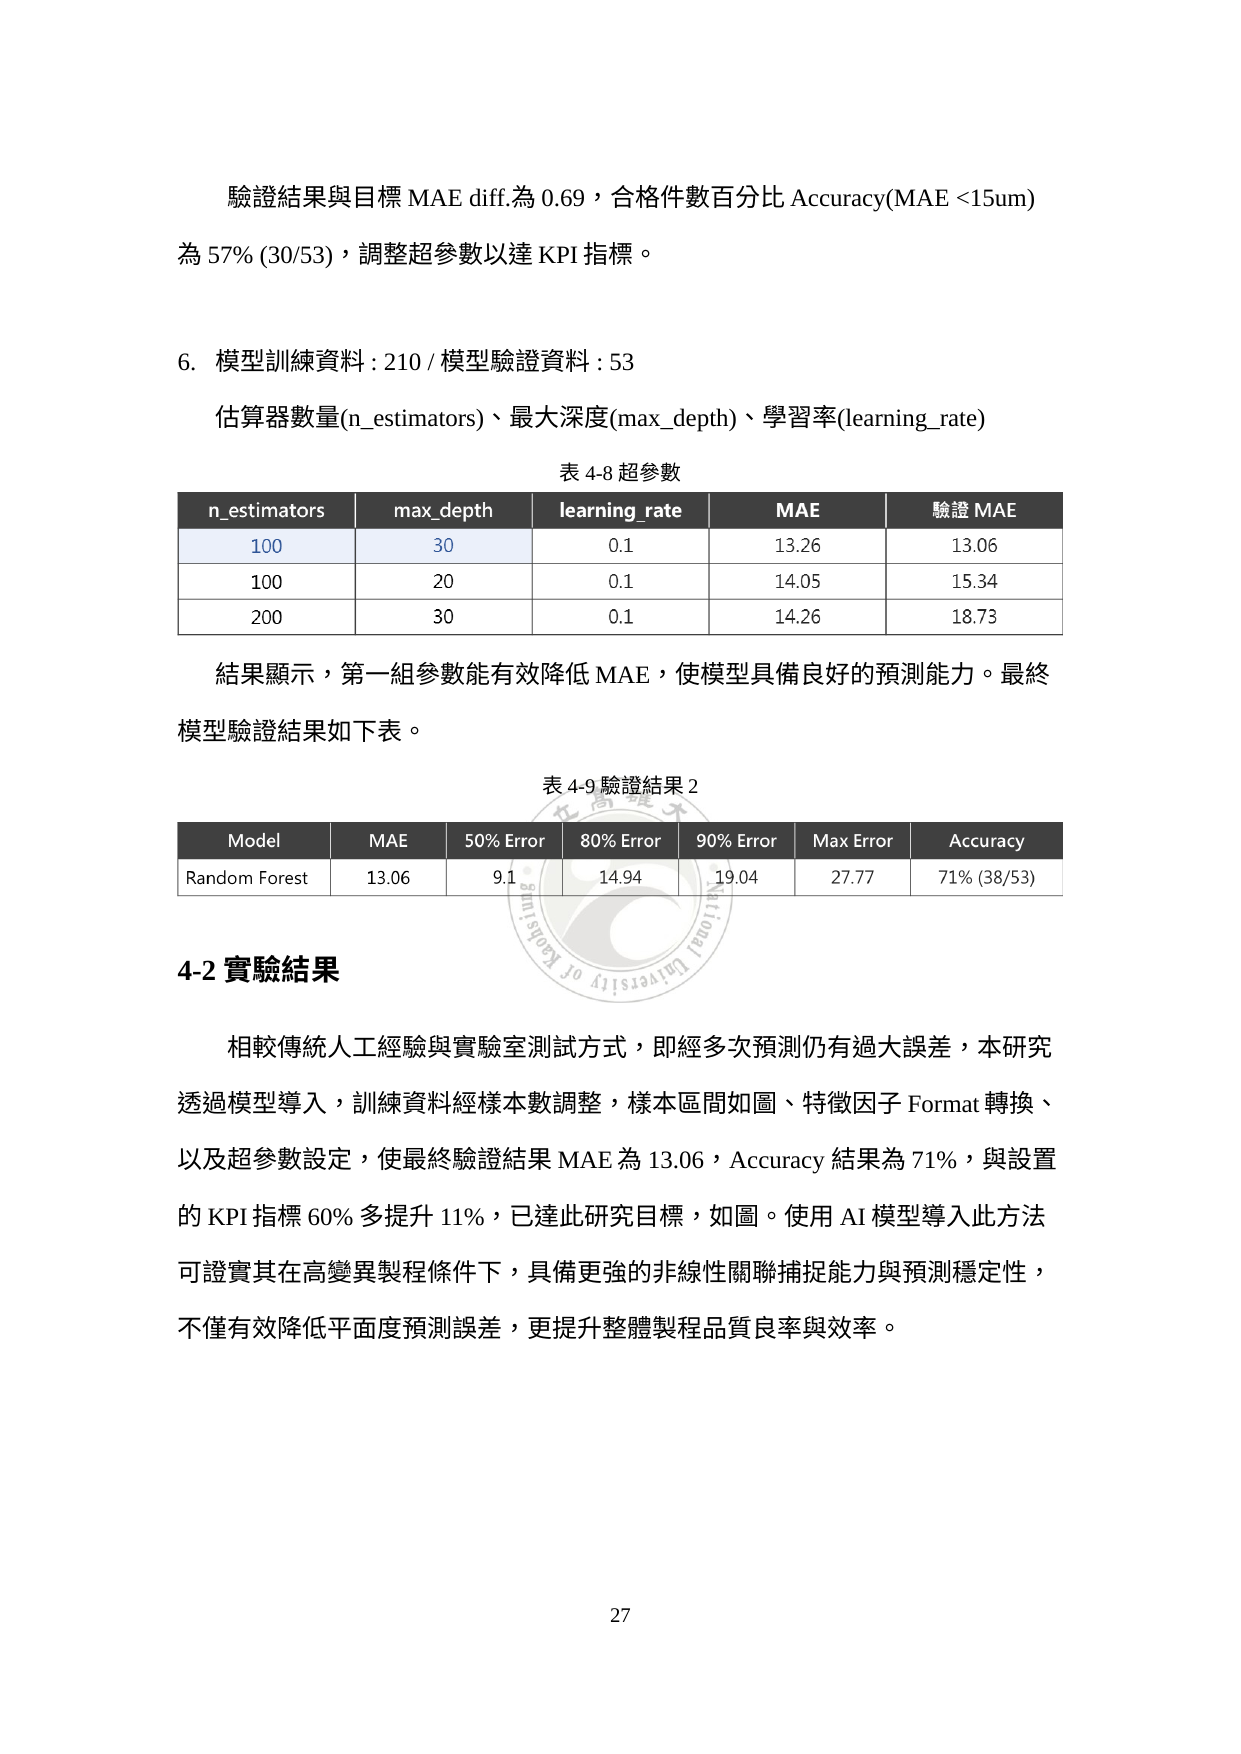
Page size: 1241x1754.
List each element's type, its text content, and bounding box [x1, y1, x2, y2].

text 表 4-8 超參數 [177, 452, 1063, 490]
text 相較傳統人工經驗與實驗室測試方式，即經多次預測仍有過大誤差，本研究透過模型導入，訓練資料經樣本數調整，樣本區間如圖、特徵因子Format轉換、以及超參數設定，使最終驗證結果MAE為13.06，Accuracy 結果為71%，與設置的KPI指標60% 多提升11%，已達此研究目標，如圖。使用AI模型導入此方法可證實其在高變異製程條件下，具備更強的非線性關聯捕捉能力與預測穩定性，不僅有效降低平面度預測誤差，更提升整體製程品質良率與效率。 [177, 1027, 1063, 1345]
text 表 4-9 驗證結果2 [177, 766, 1063, 803]
list 模型訓練資料 : 210 / 模型驗證資料 : 53 [177, 341, 1063, 378]
text 驗證結果與目標MAE diff.為0.69，合格件數百分比Accuracy(MAE <15um) 為57% (30/53)，調整超參數以達KPI指標。 [177, 177, 1063, 271]
text 估算器數量(n_estimators)、最大深度(max_depth)、學習率(learning_rate) [215, 397, 1063, 434]
text 結果顯示，第一組參數能有效降低MAE，使模型具備良好的預測能力。最終模型驗證結果如下表。 [177, 654, 1063, 748]
subtitle 4-2 實驗結果 [177, 930, 1063, 1005]
picture [177, 803, 1063, 930]
picture [177, 491, 1063, 639]
